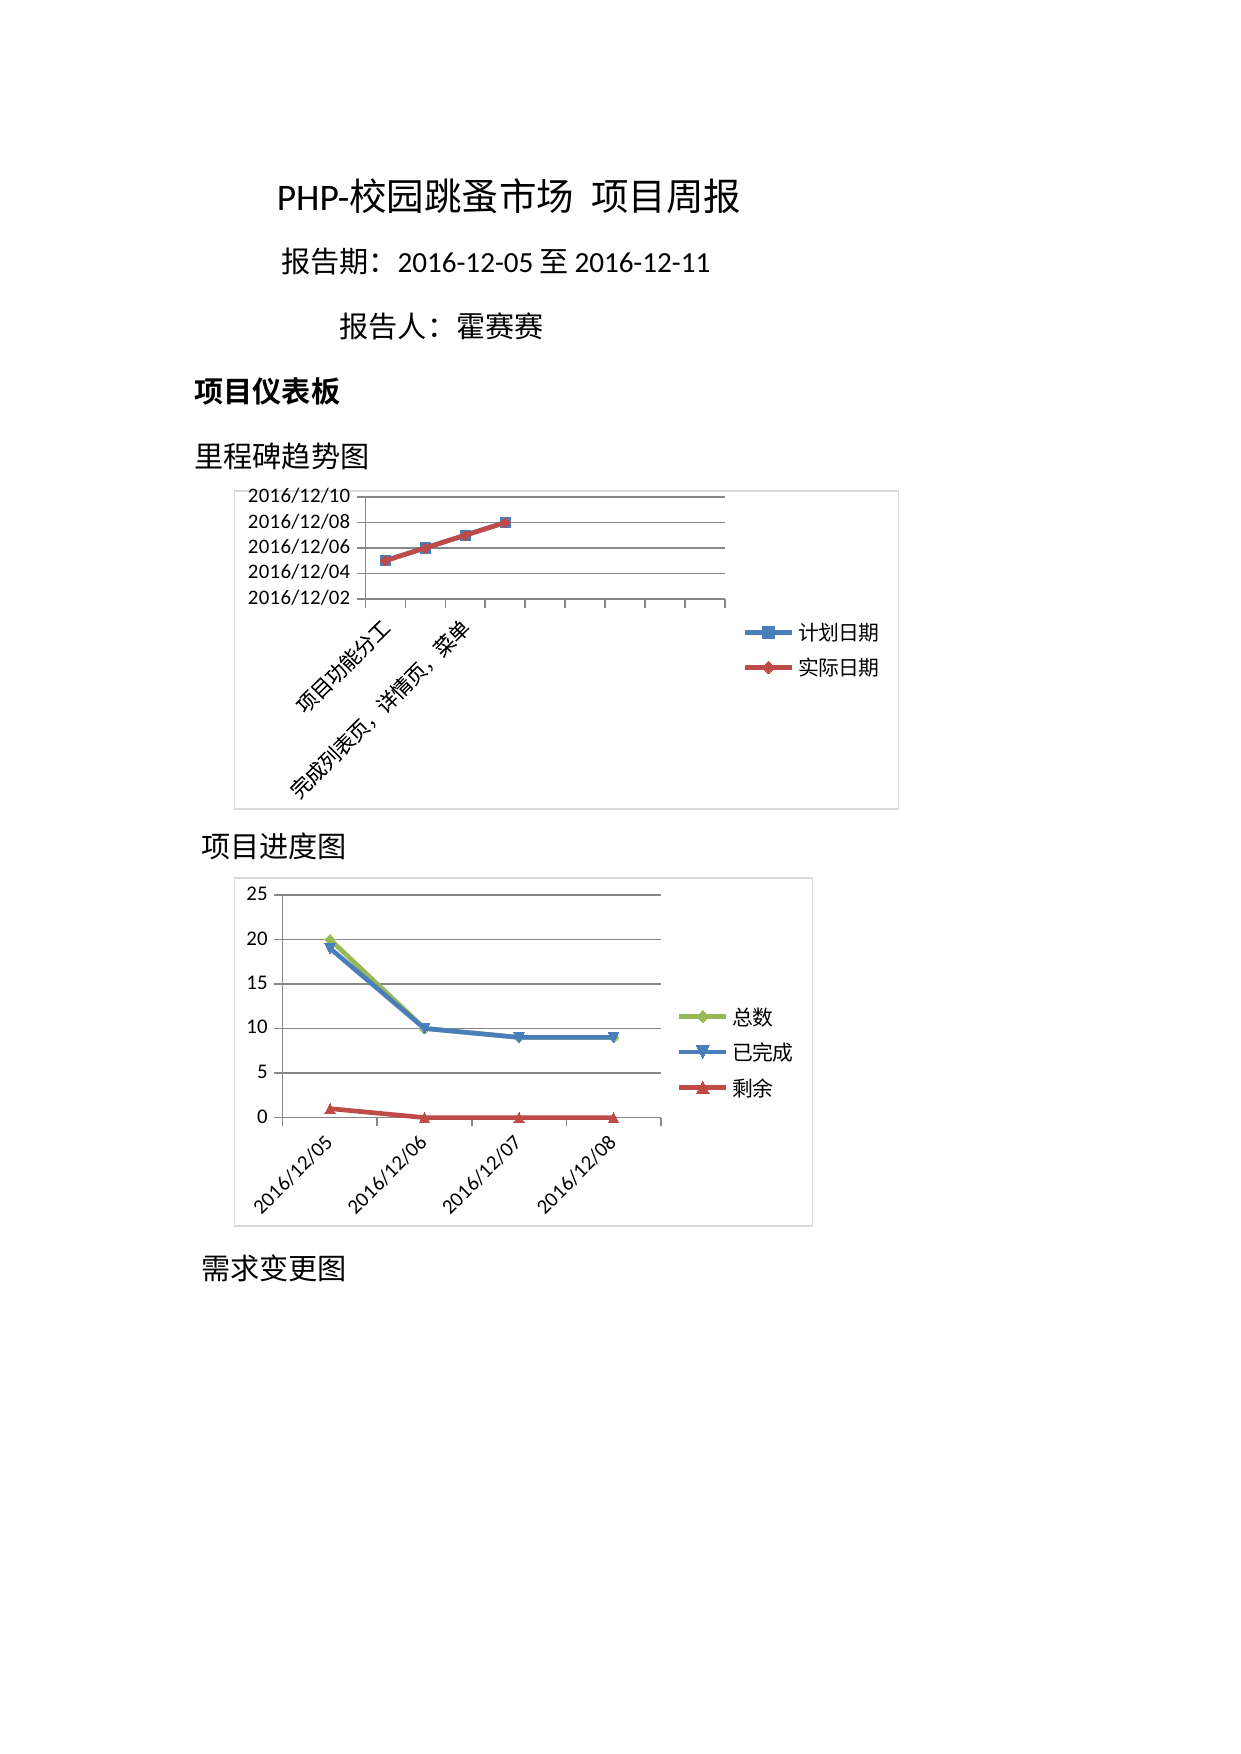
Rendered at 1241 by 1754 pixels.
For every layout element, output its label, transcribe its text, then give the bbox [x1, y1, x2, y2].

text 项目仪表板 [187, 357, 1053, 422]
text 需求变更图 [187, 1234, 1053, 1299]
text PHP-校园跳蚤市场 项目周报 [187, 162, 1053, 227]
text 报告人：霍赛赛 [187, 292, 1053, 357]
text 里程碑趋势图 [187, 422, 1053, 487]
text 项目进度图 [187, 812, 1053, 877]
text 报告期：2016-12-05至2016-12-11 [187, 227, 1053, 292]
